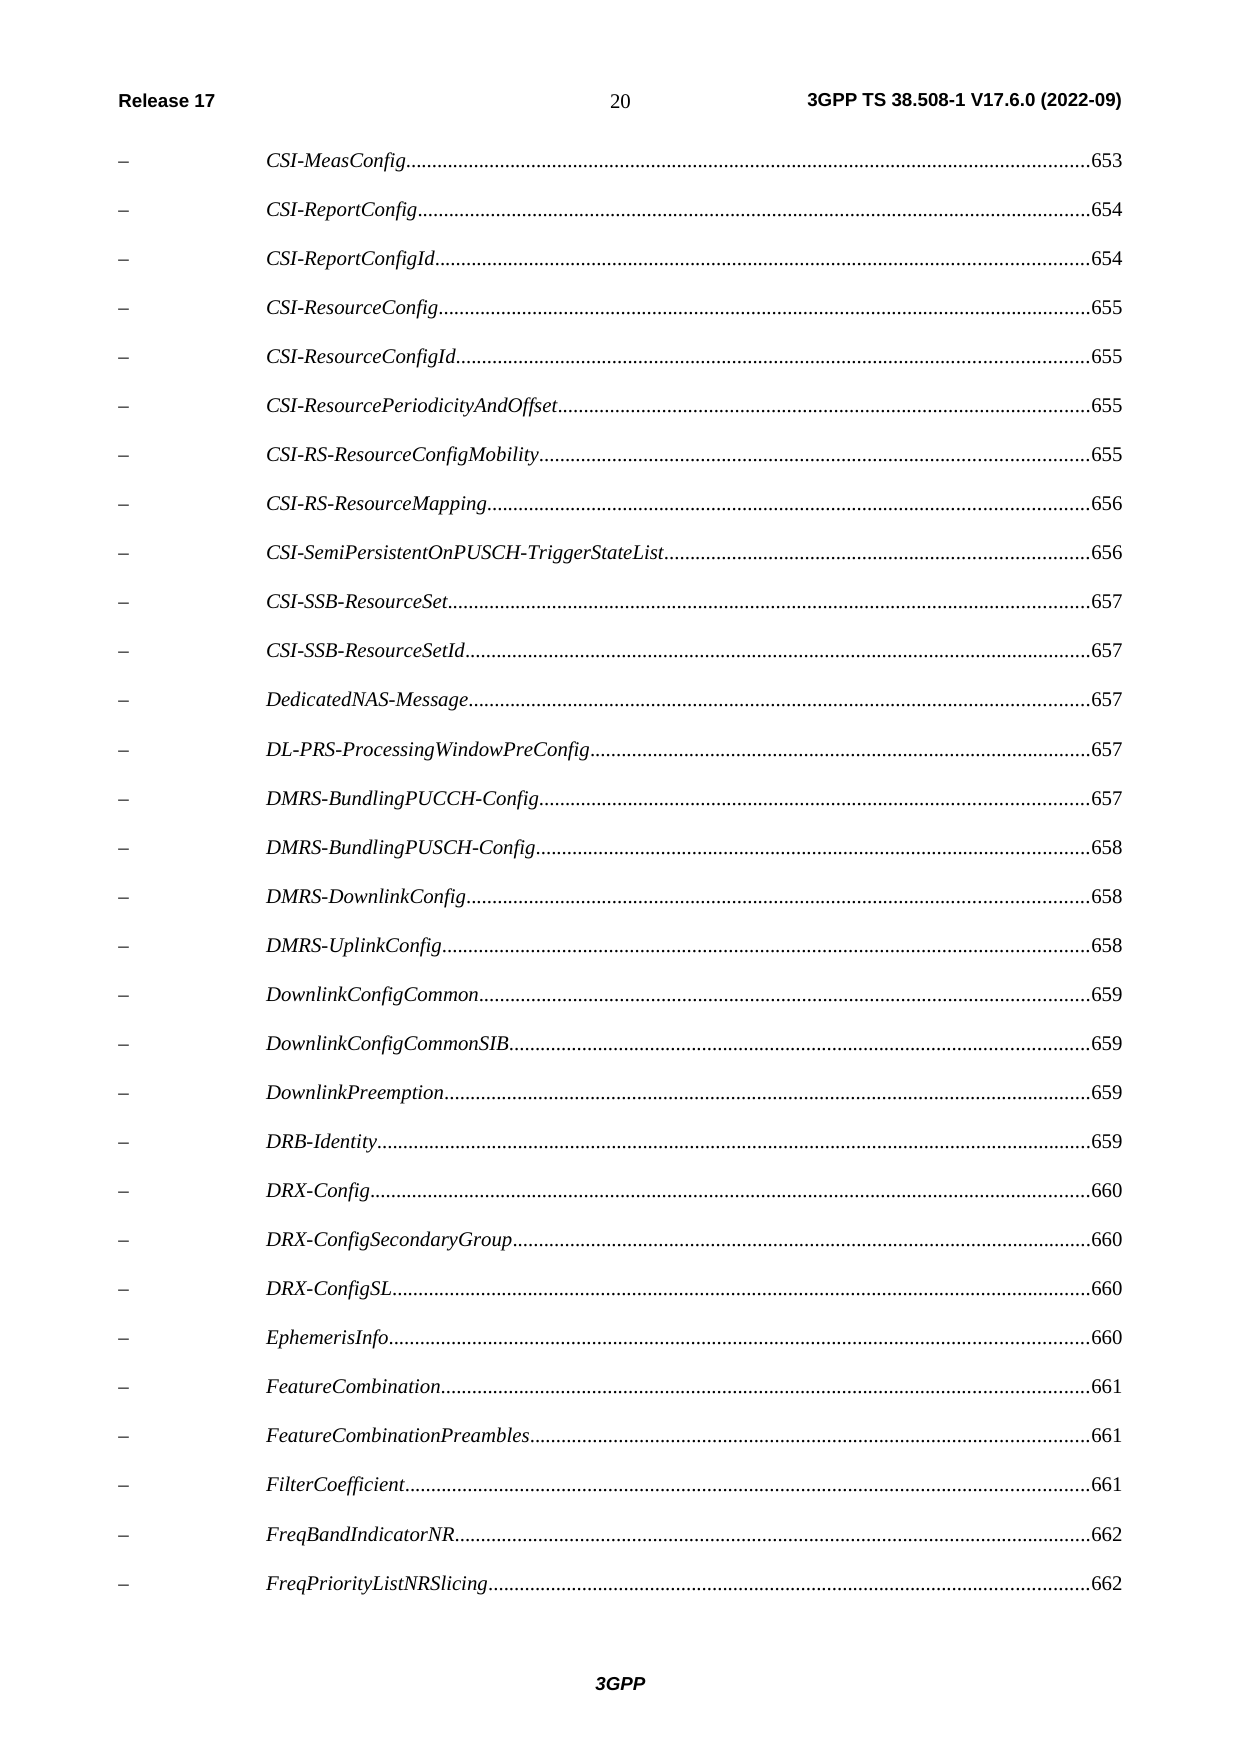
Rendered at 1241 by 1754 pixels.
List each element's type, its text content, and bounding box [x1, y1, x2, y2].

text – DownlinkConfigCommonSIB 659 [118, 1031, 1122, 1055]
text – DMRS-BundlingPUSCH-Config 658 [118, 834, 1122, 859]
text – CSI-SSB-ResourceSet 657 [118, 589, 1122, 613]
text – CSI-SemiPersistentOnPUSCH-TriggerStateList 656 [118, 540, 1122, 564]
text – CSI-ReportConfig 654 [118, 197, 1122, 221]
text – CSI-ReportConfigId 654 [118, 246, 1122, 270]
text – FreqPriorityListNRSlicing 662 [118, 1571, 1122, 1594]
text – DL-PRS-ProcessingWindowPreConfig 657 [118, 736, 1122, 761]
text – DownlinkPreemption 659 [118, 1080, 1122, 1104]
text – FeatureCombinationPreambles 661 [118, 1423, 1122, 1447]
text – DedicatedNAS-Message 657 [118, 687, 1122, 711]
text – DRX-ConfigSL 660 [118, 1276, 1122, 1300]
text – CSI-RS-ResourceMapping 656 [118, 491, 1122, 515]
text – CSI-ResourceConfigId 655 [118, 344, 1122, 368]
text – EphemerisInfo 660 [118, 1325, 1122, 1349]
text – DownlinkConfigCommon 659 [118, 982, 1122, 1006]
text – CSI-MeasConfig 653 [118, 148, 1122, 172]
text – CSI-ResourcePeriodicityAndOffset 655 [118, 393, 1122, 417]
text – DRX-Config 660 [118, 1178, 1122, 1202]
text – CSI-ResourceConfig 655 [118, 295, 1122, 319]
text – DMRS-BundlingPUCCH-Config 657 [118, 786, 1122, 809]
text – DMRS-UplinkConfig 658 [118, 933, 1122, 957]
text – CSI-SSB-ResourceSetId 657 [118, 638, 1122, 662]
text – DRX-ConfigSecondaryGroup 660 [118, 1227, 1122, 1251]
text – CSI-RS-ResourceConfigMobility 655 [118, 442, 1122, 466]
text – DRB-Identity 659 [118, 1129, 1122, 1153]
text – FeatureCombination 661 [118, 1374, 1122, 1398]
text – FreqBandIndicatorNR 662 [118, 1521, 1122, 1546]
text – FilterCoefficient 661 [118, 1472, 1122, 1496]
text – DMRS-DownlinkConfig 658 [118, 884, 1122, 908]
